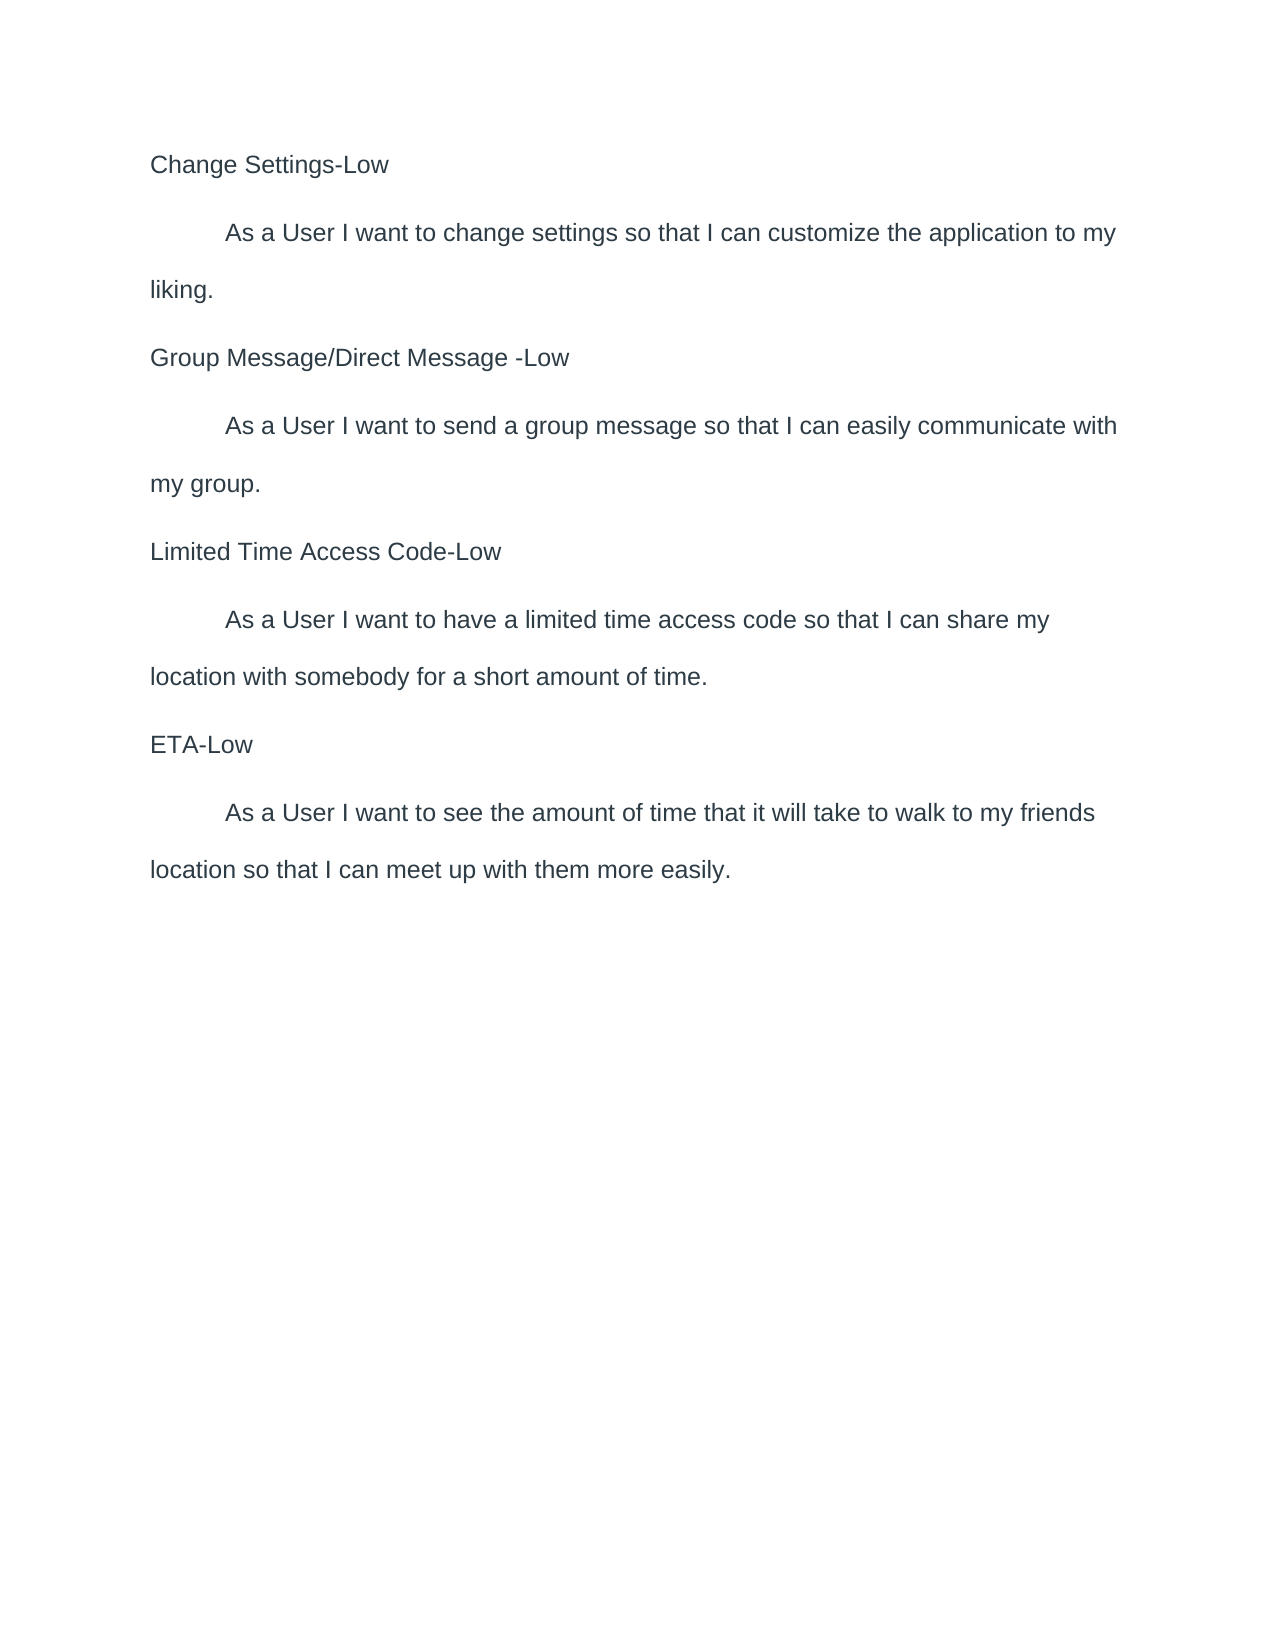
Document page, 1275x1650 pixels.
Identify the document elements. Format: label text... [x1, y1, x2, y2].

text As a User I want to change settings so that I can customize the application to my liking. [150, 218, 1125, 304]
text As a User I want to see the amount of time that it will take to walk to my friends location so that I can meet up with them more easily. [150, 798, 1125, 884]
text ETA-Low [150, 730, 1125, 759]
text Change Settings-Low [150, 150, 1125, 179]
text As a User I want to have a limited time access code so that I can share my location with somebody for a short amount of time. [150, 604, 1125, 691]
text As a User I want to send a group message so that I can easily communicate with my group. [150, 411, 1125, 497]
text Group Message/Direct Message -Low [150, 343, 1125, 372]
text Limited Time Access Code-Low [150, 537, 1125, 565]
